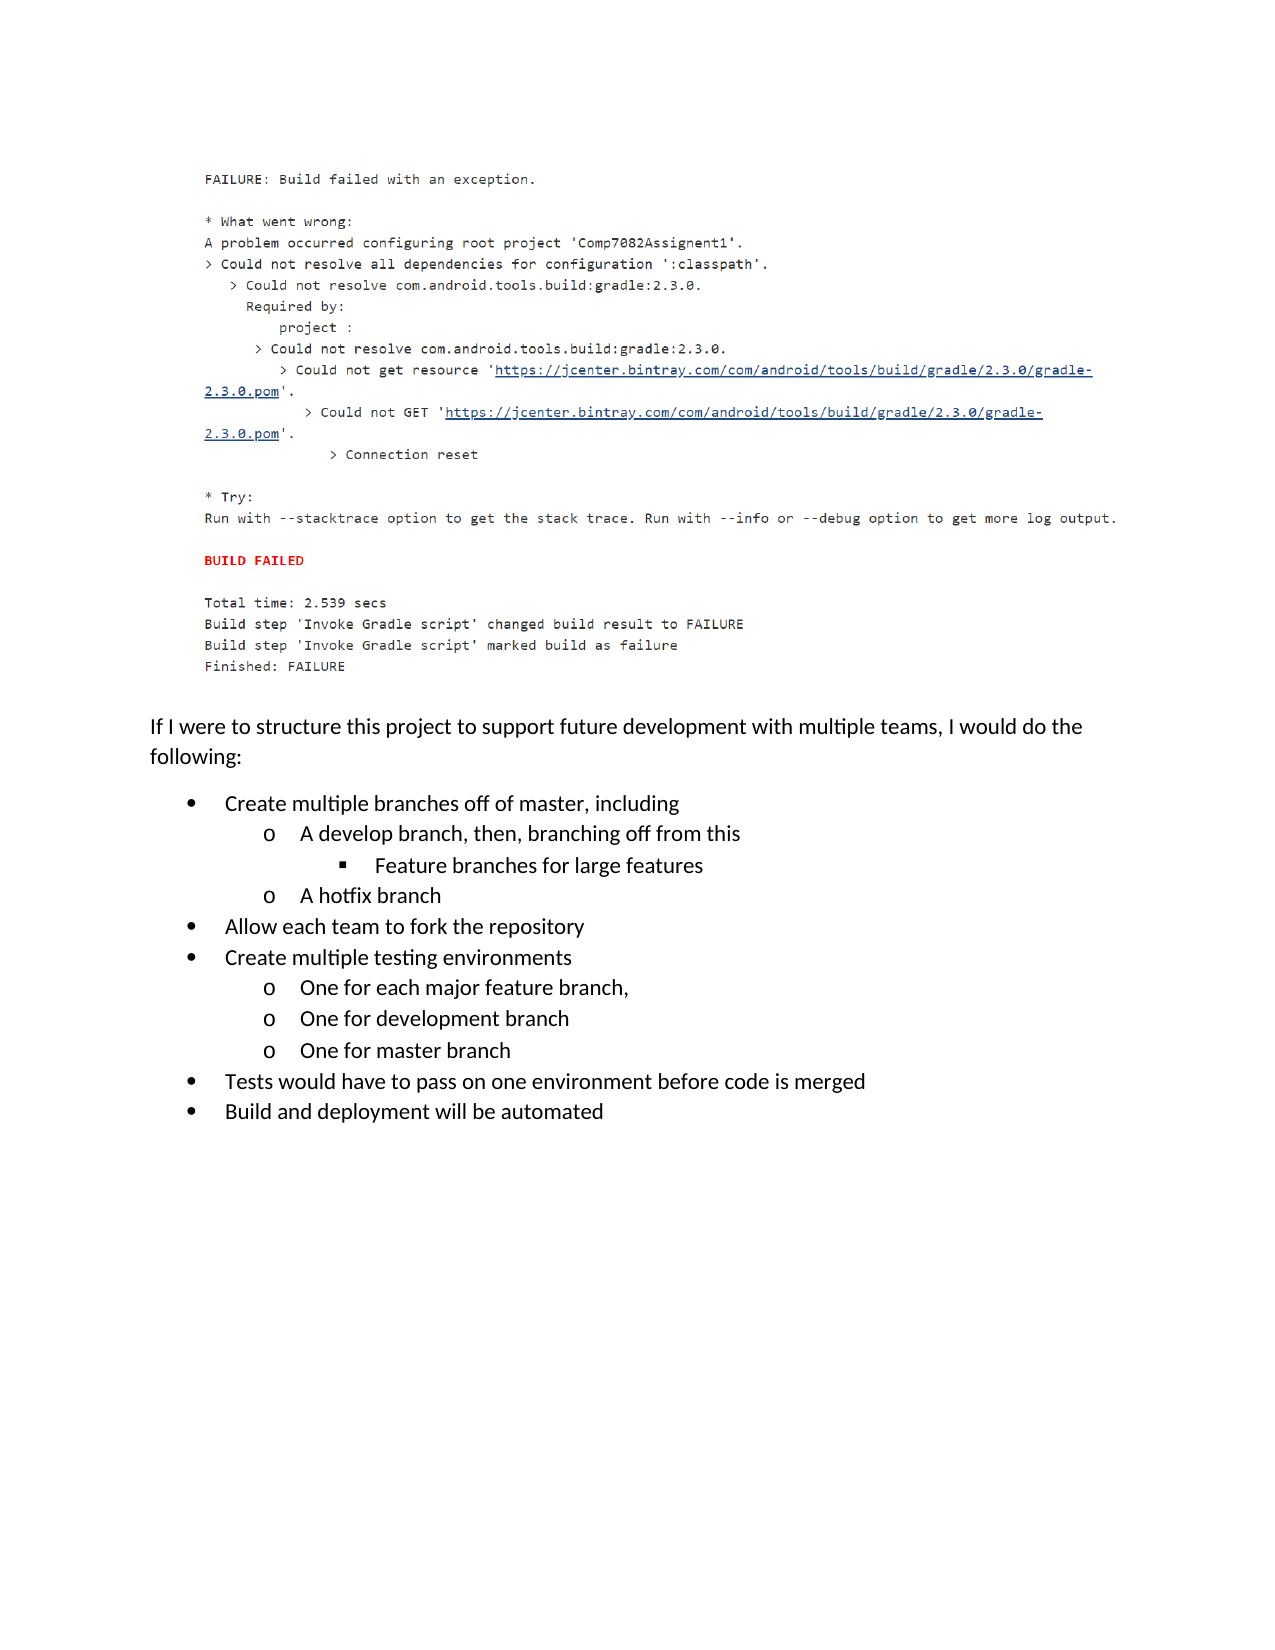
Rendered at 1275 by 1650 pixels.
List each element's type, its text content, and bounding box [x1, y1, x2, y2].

list One for development branch [262, 1004, 1125, 1033]
list A hotfix branch [262, 881, 1125, 910]
list Create multiple branches off of master, including [187, 789, 1125, 817]
list Allow each team to fork the repository [187, 912, 1125, 940]
list Build and deployment will be automated [187, 1097, 1125, 1125]
list A develop branch, then, branching off from this [262, 819, 1125, 848]
list One for master branch [262, 1036, 1125, 1065]
list One for each major feature branch, [262, 973, 1125, 1002]
list Tests would have to pass on one environment before code is merged [187, 1067, 1125, 1095]
text If I were to structure this project to support future development with multiple teams, I would do the following: [150, 712, 1125, 770]
picture [150, 150, 1125, 694]
list Create multiple testing environments [187, 943, 1125, 971]
list Feature branches for large features [337, 851, 1125, 879]
